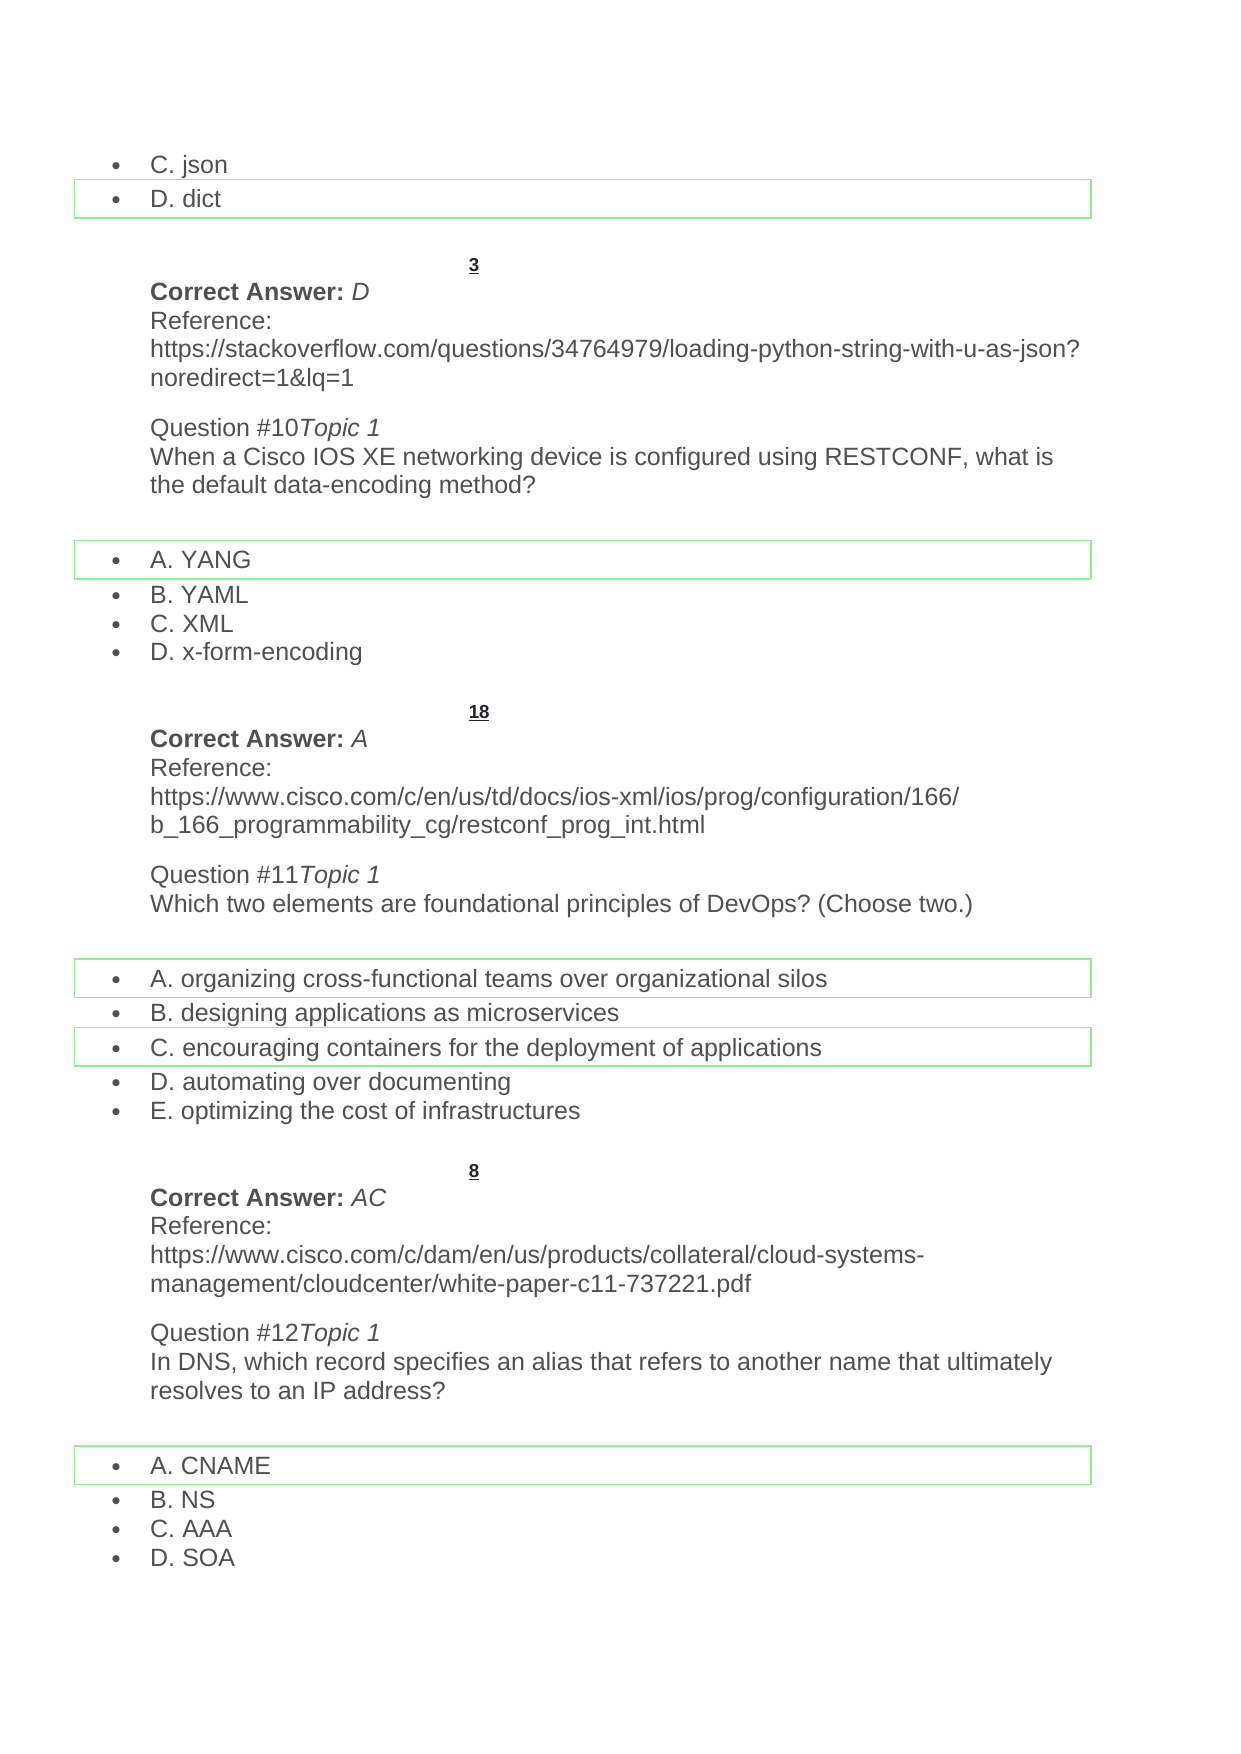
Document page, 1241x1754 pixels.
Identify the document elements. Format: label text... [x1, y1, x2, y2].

text Correct Answer: A Reference: https://www.cisco.com/c/en/us/td/docs/ios-xml/ios/prog/configuration/166/b_166_programmability_cg/restconf_prog_int.html [150, 724, 1090, 839]
list D. x-form-encoding [112, 637, 1090, 666]
list C. json [112, 150, 1090, 179]
list D. SOA [112, 1543, 1090, 1572]
text Question #12Topic 1 [150, 1318, 1090, 1347]
text Which two elements are foundational principles of DevOps? (Choose two.) [150, 888, 1090, 917]
text When a Cisco IOS XE networking device is configured using RESTCONF, what is the default data-encoding method? [150, 441, 1090, 499]
text Correct Answer: AC Reference: https://www.cisco.com/c/dam/en/us/products/collateral/cloud-systems-management/cloudcenter/white-paper-c11-737221.pdf [150, 1182, 1090, 1297]
text Hide Solution Discussion 18 [150, 695, 1090, 724]
text In DNS, which record specifies an alias that refers to another name that ultimately resolves to an IP address? [150, 1347, 1090, 1404]
list C. AAA [112, 1514, 1090, 1543]
list D. dict [75, 180, 1090, 217]
text Question #10Topic 1 [150, 413, 1090, 441]
text Correct Answer: D Reference: https://stackoverflow.com/questions/34764979/loading-python-string-with-u-as-json?noredirect=1&lq=1 [150, 277, 1090, 392]
list B. NS [112, 1485, 1090, 1514]
list A. organizing cross-functional teams over organizational silos [75, 960, 1090, 997]
list A. CNAME [75, 1447, 1090, 1484]
text Question #11Topic 1 [150, 860, 1090, 888]
list D. automating over documenting [112, 1067, 1090, 1096]
list C. XML [112, 608, 1090, 637]
list B. YAML [112, 580, 1090, 608]
list E. optimizing the cost of infrastructures [112, 1096, 1090, 1124]
list B. designing applications as microservices [112, 998, 1090, 1027]
list C. encouraging containers for the deployment of applications [75, 1028, 1090, 1065]
list A. YANG [75, 541, 1090, 578]
text Hide Solution Discussion 3 [150, 248, 1090, 277]
text Hide Solution Discussion 8 [150, 1154, 1090, 1182]
